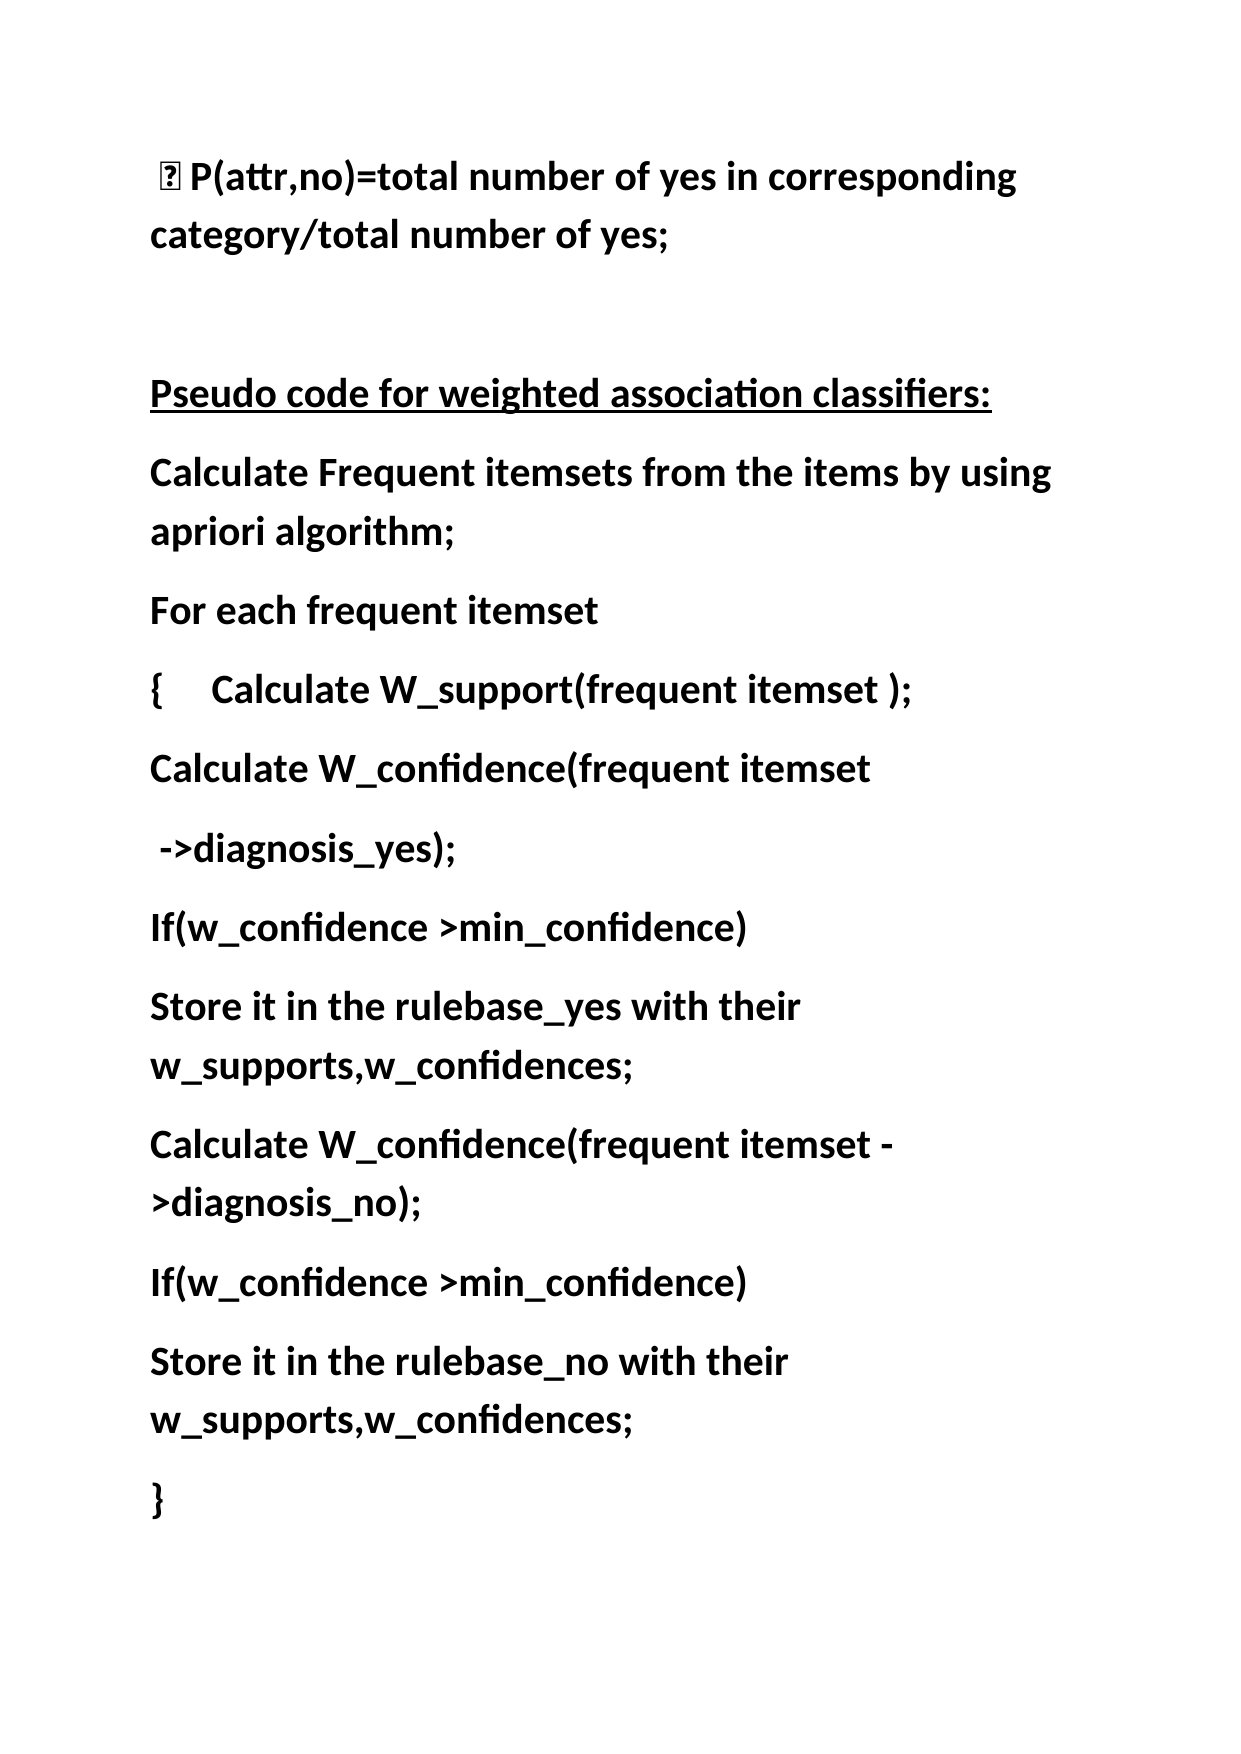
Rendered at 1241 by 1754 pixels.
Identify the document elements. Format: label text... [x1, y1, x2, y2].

text Pseudo code for weighted association classifiers: [150, 367, 1090, 418]
text Calculate W_confidence(frequent itemset [150, 742, 1090, 793]
text ->diagnosis_yes); [150, 822, 1090, 873]
text Calculate Frequent itemsets from the items by using apriori algorithm; [150, 446, 1090, 556]
text } [150, 1473, 1090, 1523]
text If(w_confidence >min_confidence) [150, 901, 1090, 952]
text { Calculate W_support(frequent itemset ); [150, 663, 1090, 714]
text If(w_confidence >min_confidence) [150, 1256, 1090, 1307]
text For each frequent itemset [150, 584, 1090, 635]
text  P(attr,no)=total number of yes in corresponding category/total number of yes; [150, 150, 1090, 259]
text Calculate W_confidence(frequent itemset ->diagnosis_no); [150, 1118, 1090, 1227]
text Store it in the rulebase_no with their w_supports,w_confidences; [150, 1335, 1090, 1444]
text Store it in the rulebase_yes with their w_supports,w_confidences; [150, 980, 1090, 1089]
